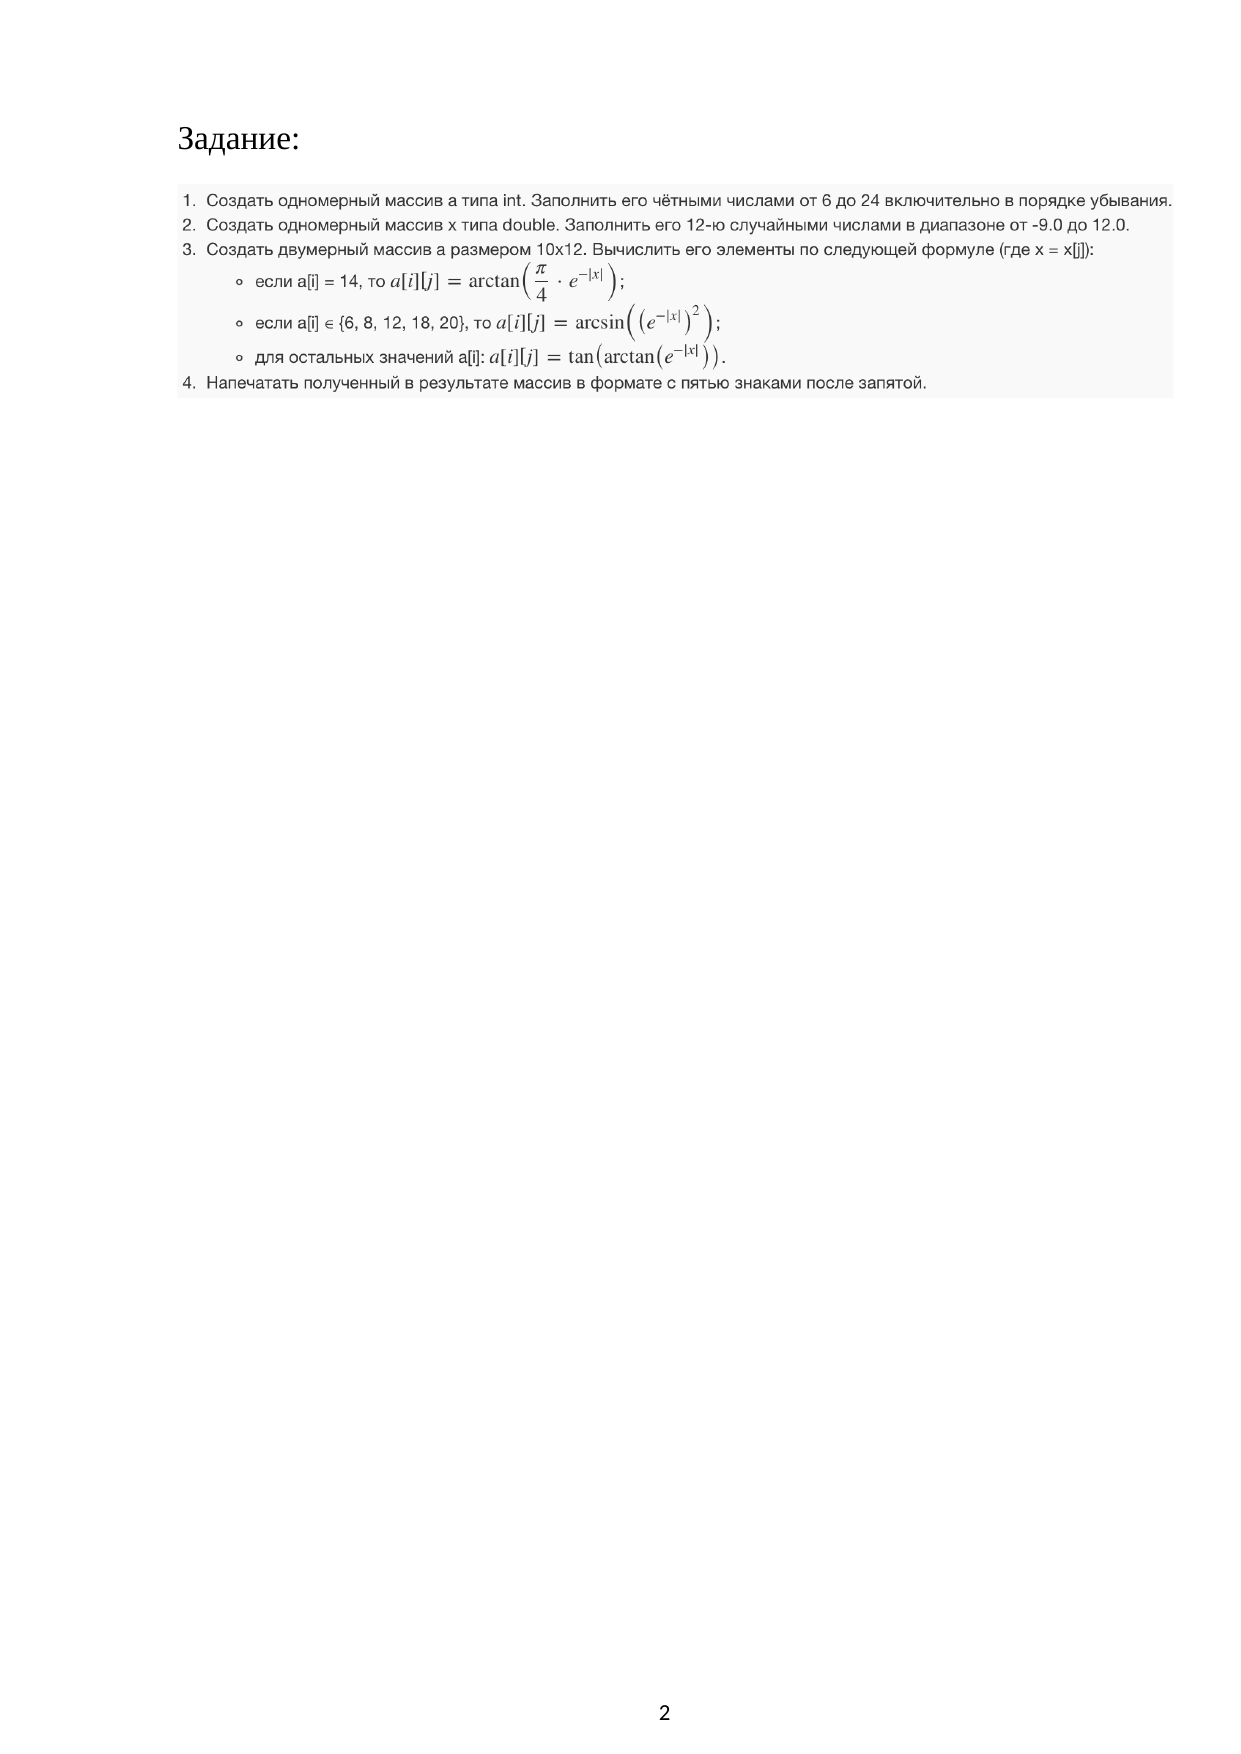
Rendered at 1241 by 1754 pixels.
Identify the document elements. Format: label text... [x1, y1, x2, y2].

picture [177, 184, 1174, 398]
text Задание: [177, 118, 1152, 156]
